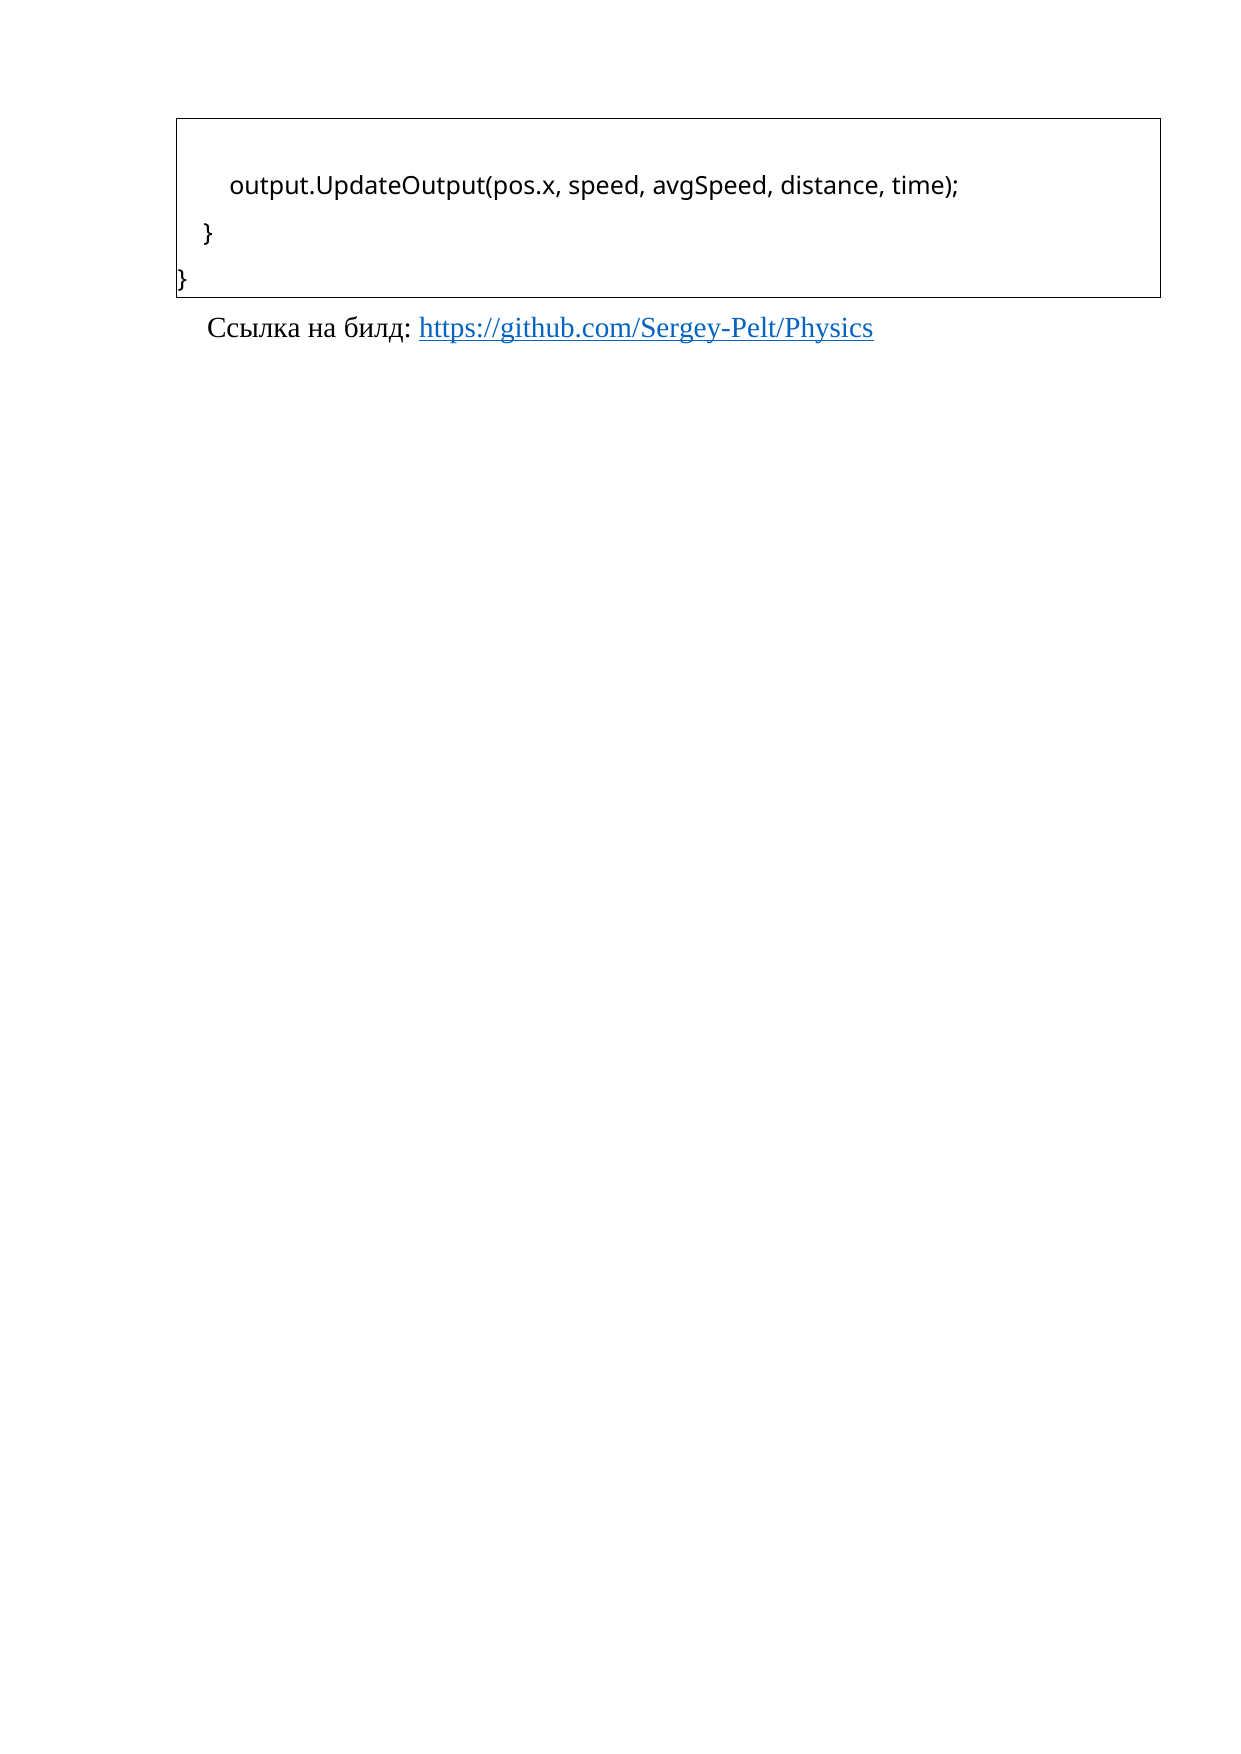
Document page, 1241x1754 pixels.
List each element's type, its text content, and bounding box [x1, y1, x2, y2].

text output.UpdateOutput(pos.x, speed, avgSpeed, distance, time); [177, 165, 1160, 202]
text } [177, 258, 1160, 297]
text } [177, 211, 1160, 248]
text Ссылка на билд: https://github.com/Sergey-Pelt/Physics [177, 311, 1152, 344]
